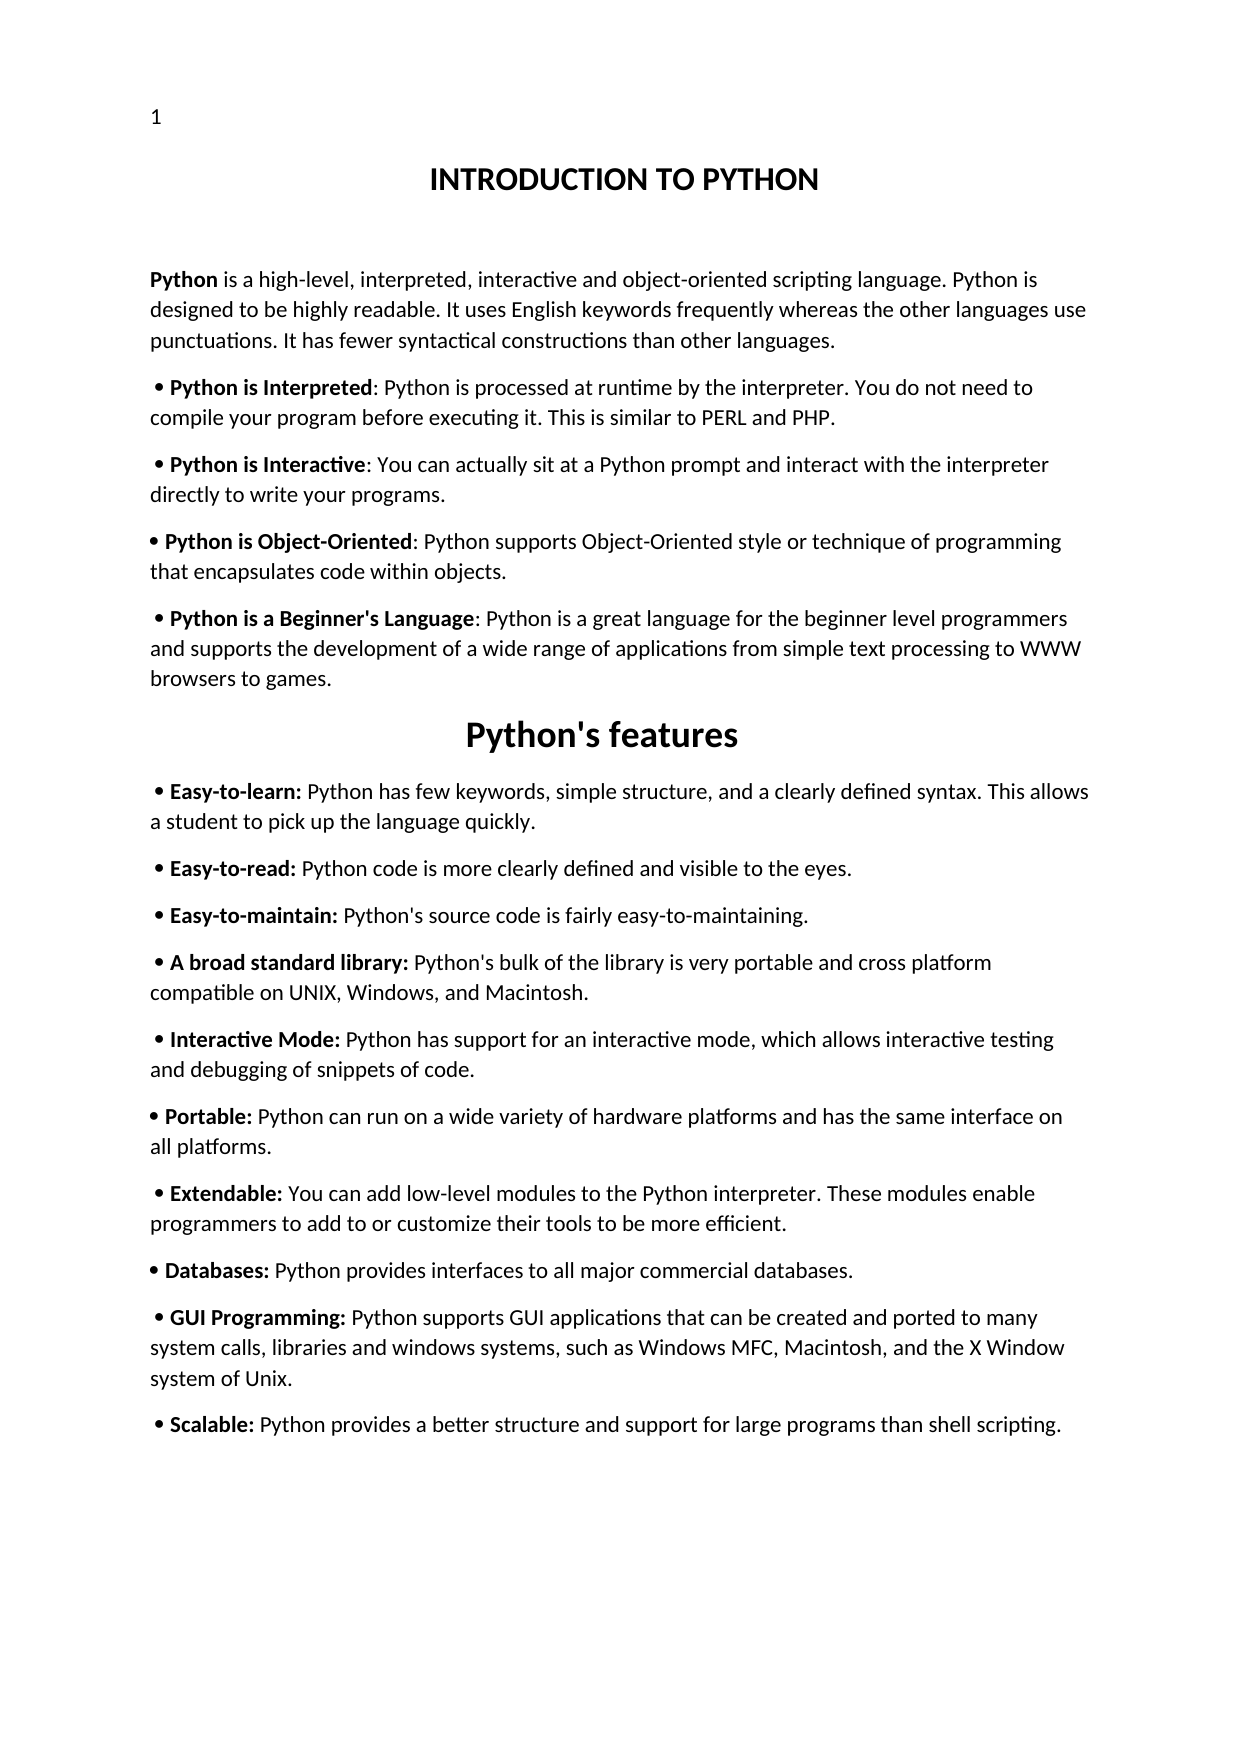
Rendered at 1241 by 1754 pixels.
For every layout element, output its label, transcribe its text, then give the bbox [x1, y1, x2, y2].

text Python is a Beginner's Language: Python is a great language for the beginner level programmers and supports the development of a wide range of applications from simple text processing to WWW browsers to games. [150, 604, 1090, 692]
text A broad standard library: Python's bulk of the library is very portable and cross platform compatible on UNIX, Windows, and Macintosh. [150, 948, 1090, 1006]
text Scalable: Python provides a better structure and support for large programs than shell scripting. [150, 1411, 1090, 1439]
text Extendable: You can add low-level modules to the Python interpreter. These modules enable programmers to add to or customize their tools to be more efficient. [150, 1179, 1090, 1238]
text Easy-to-learn: Python has few keywords, simple structure, and a clearly defined syntax. This allows a student to pick up the language quickly. [150, 777, 1090, 836]
text INTRODUCTION TO PYTHON [150, 158, 1090, 198]
text Python is Interpreted: Python is processed at runtime by the interpreter. You do not need to compile your program before executing it. This is similar to PERL and PHP. [150, 373, 1090, 431]
text Portable: Python can run on a wide variety of hardware platforms and has the same interface on all platforms. [150, 1102, 1090, 1161]
text Python is a high-level, interpreted, interactive and object-oriented scripting language. Python is designed to be highly readable. It uses English keywords frequently whereas the other languages use punctuations. It has fewer syntactical constructions than other languages. [150, 265, 1090, 354]
text Python's features [150, 711, 1090, 757]
text Interactive Mode: Python has support for an interactive mode, which allows interactive testing and debugging of snippets of code. [150, 1025, 1090, 1083]
text Easy-to-maintain: Python's source code is fairly easy-to-maintaining. [150, 901, 1090, 929]
text Python is Interactive: You can actually sit at a Python prompt and interact with the interpreter directly to write your programs. [150, 450, 1090, 508]
text Python is Object-Oriented: Python supports Object-Oriented style or technique of programming that encapsulates code within objects. [150, 527, 1090, 585]
text GUI Programming: Python supports GUI applications that can be created and ported to many system calls, libraries and windows systems, such as Windows MFC, Macintosh, and the X Window system of Unix. [150, 1303, 1090, 1392]
text Databases: Python provides interfaces to all major commercial databases. [150, 1256, 1090, 1284]
text Easy-to-read: Python code is more clearly defined and visible to the eyes. [150, 854, 1090, 882]
